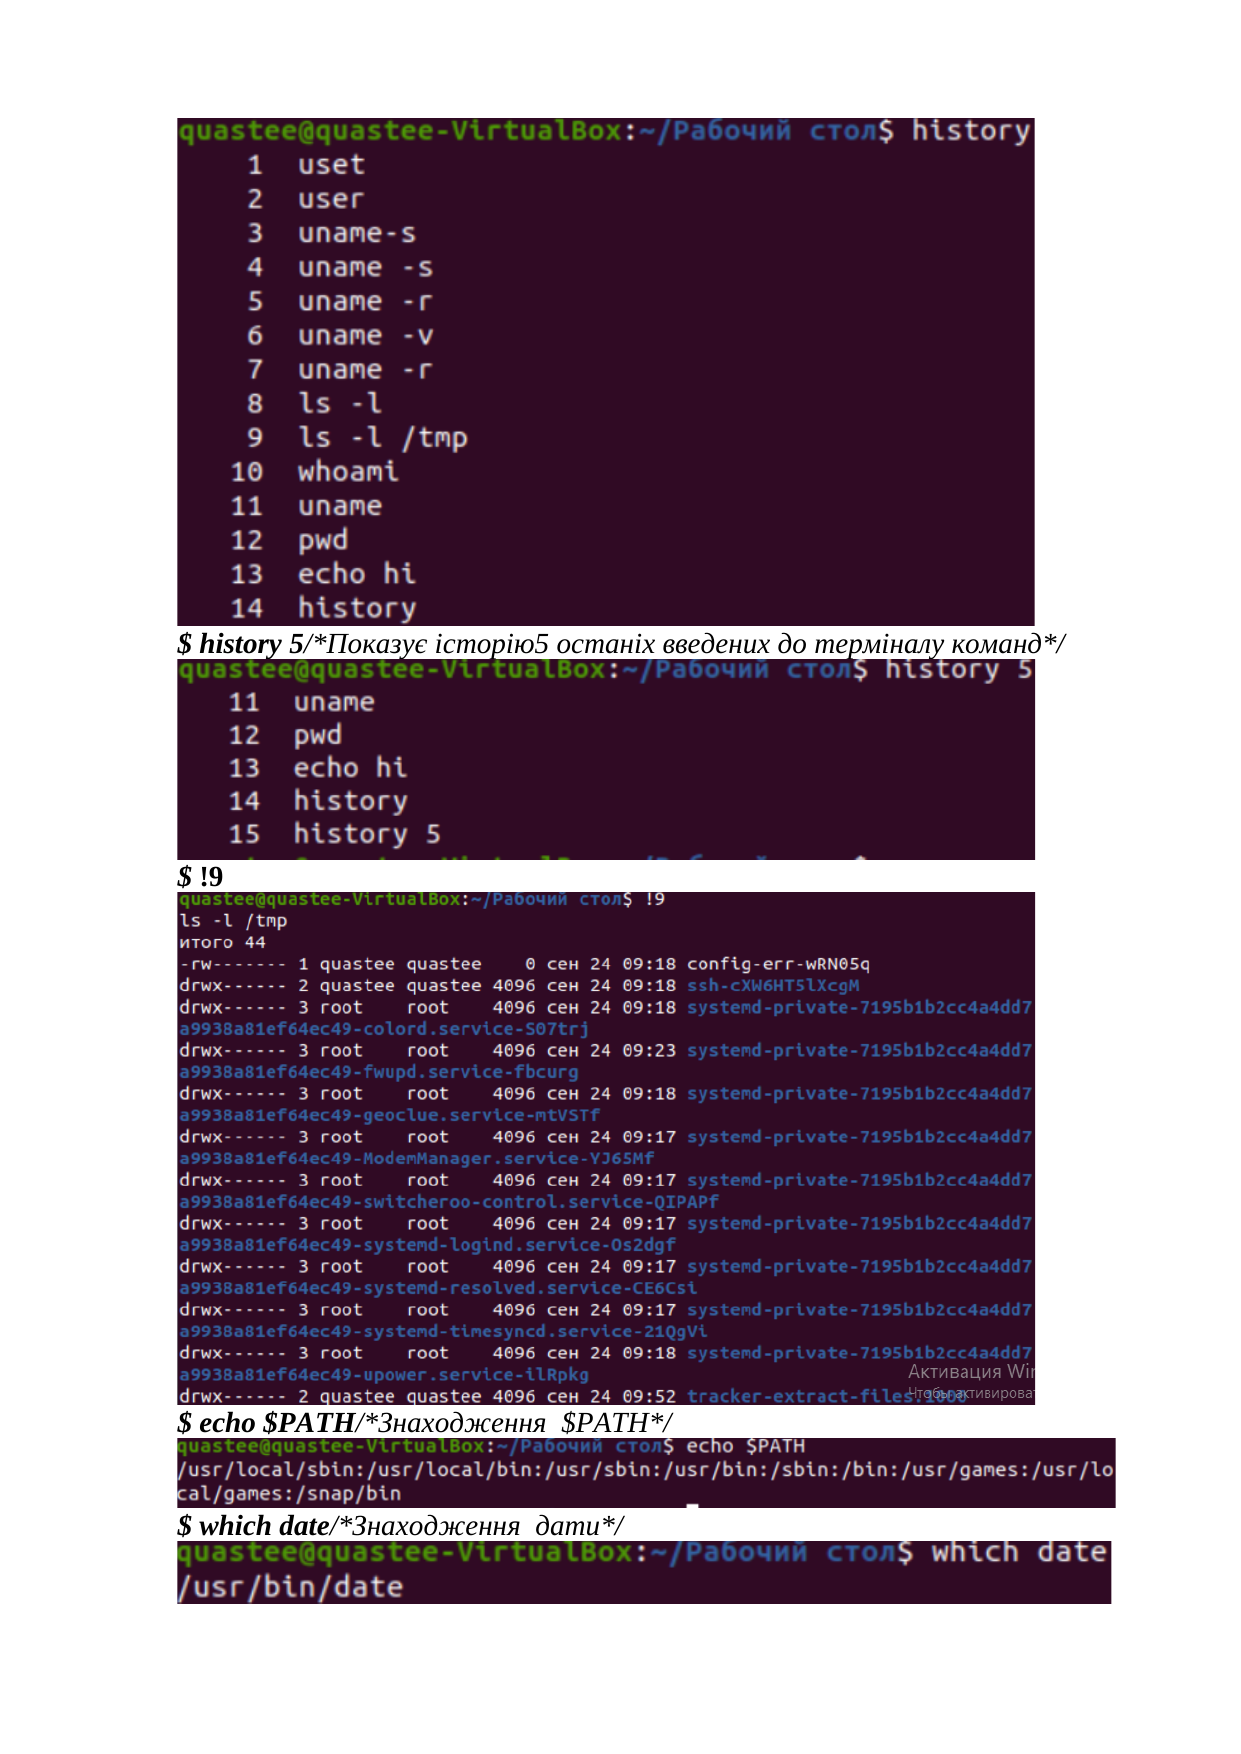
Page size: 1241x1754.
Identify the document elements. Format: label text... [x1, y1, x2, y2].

picture [177, 118, 1035, 626]
picture [177, 659, 1036, 860]
picture [177, 1438, 1116, 1508]
picture [177, 892, 1036, 1405]
text $ echo $PATH/*Знаходження $PATH*/ [177, 1405, 1152, 1438]
text $ which date/*Знаходження дати*/ [177, 1508, 1152, 1541]
text $ !9 [177, 859, 1152, 893]
picture [177, 1541, 1112, 1604]
text $ history 5/*Показує історію5 останіх введених до терміналу команд*/ [177, 626, 1152, 659]
